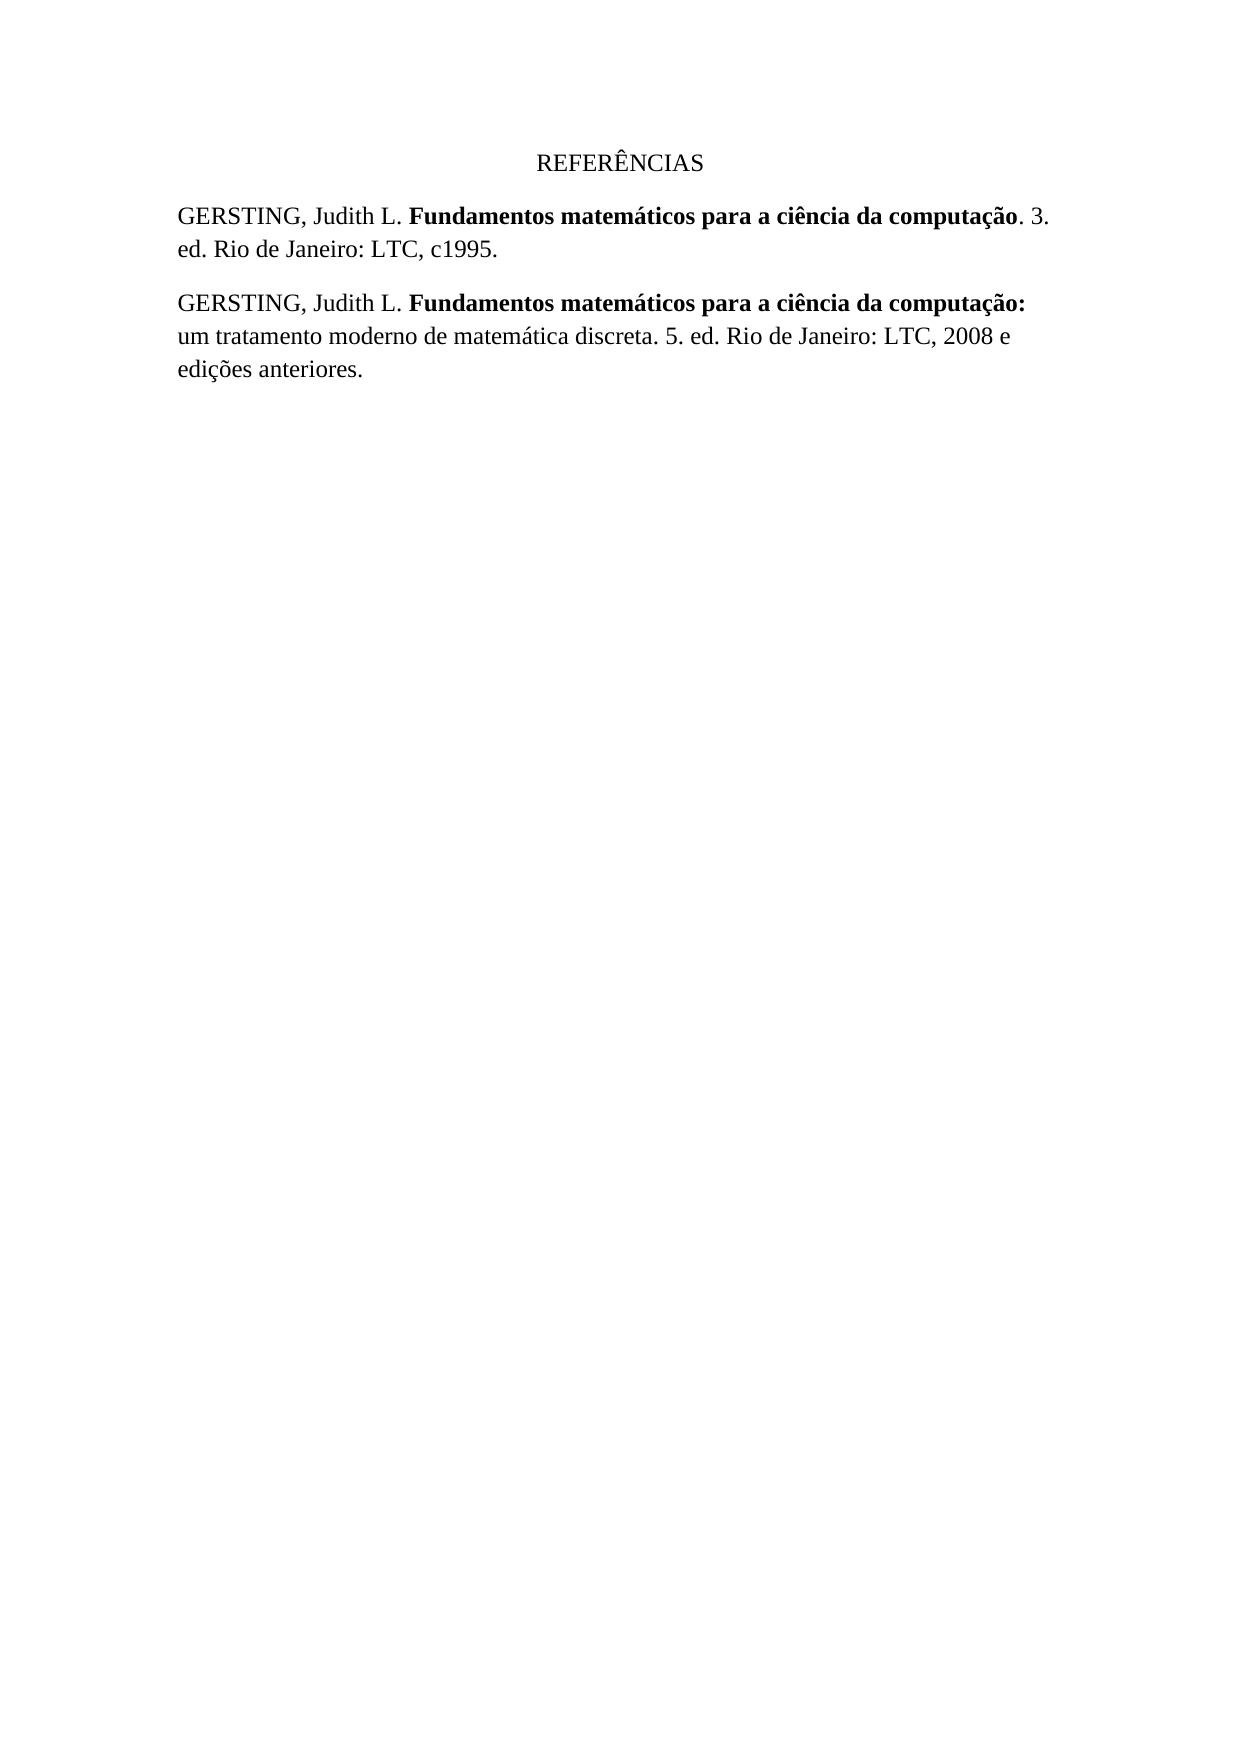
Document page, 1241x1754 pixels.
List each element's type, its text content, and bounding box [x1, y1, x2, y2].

text GERSTING, Judith L. Fundamentos matemáticos para a ciência da computação. 3. ed. Rio de Janeiro: LTC, c1995. [177, 201, 1063, 263]
text REFERÊNCIAS [177, 148, 1063, 176]
text GERSTING, Judith L. Fundamentos matemáticos para a ciência da computação: um tratamento moderno de matemática discreta. 5. ed. Rio de Janeiro: LTC, 2008 e edições anteriores. [177, 288, 1063, 383]
